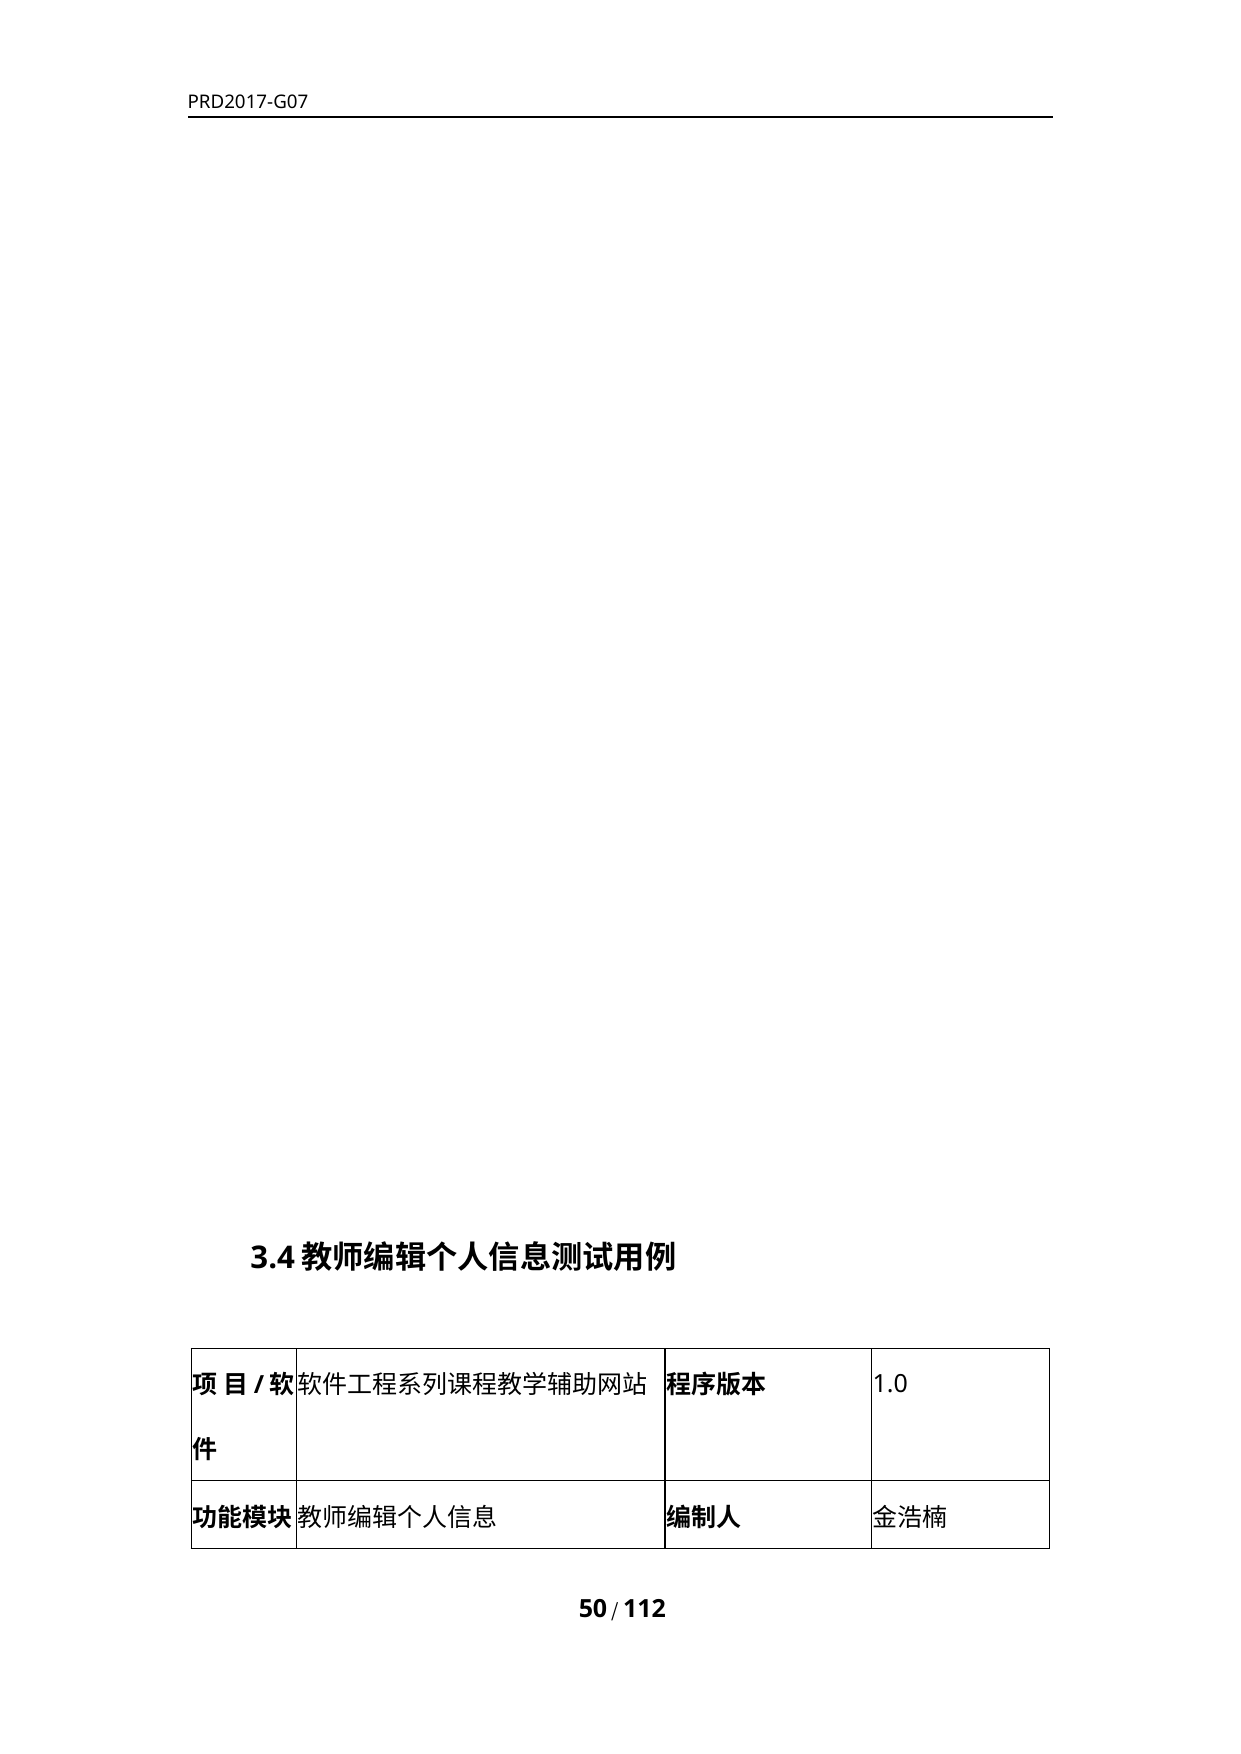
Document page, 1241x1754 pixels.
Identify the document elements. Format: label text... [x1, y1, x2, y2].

table_cell 教师编辑个人信息 [297, 1481, 664, 1548]
table_header 程序版本 [666, 1349, 871, 1480]
subtitle 3.4教师编辑个人信息测试用例 [187, 1223, 1053, 1288]
table_header 1.0 [872, 1349, 1049, 1480]
table_cell 编制人 [666, 1481, 871, 1548]
table_cell 金浩楠 [872, 1481, 1049, 1548]
table_cell 功能模块 [192, 1481, 296, 1548]
table_header 项目/软件 [192, 1349, 296, 1480]
table_header 软件工程系列课程教学辅助网站 [297, 1349, 664, 1480]
